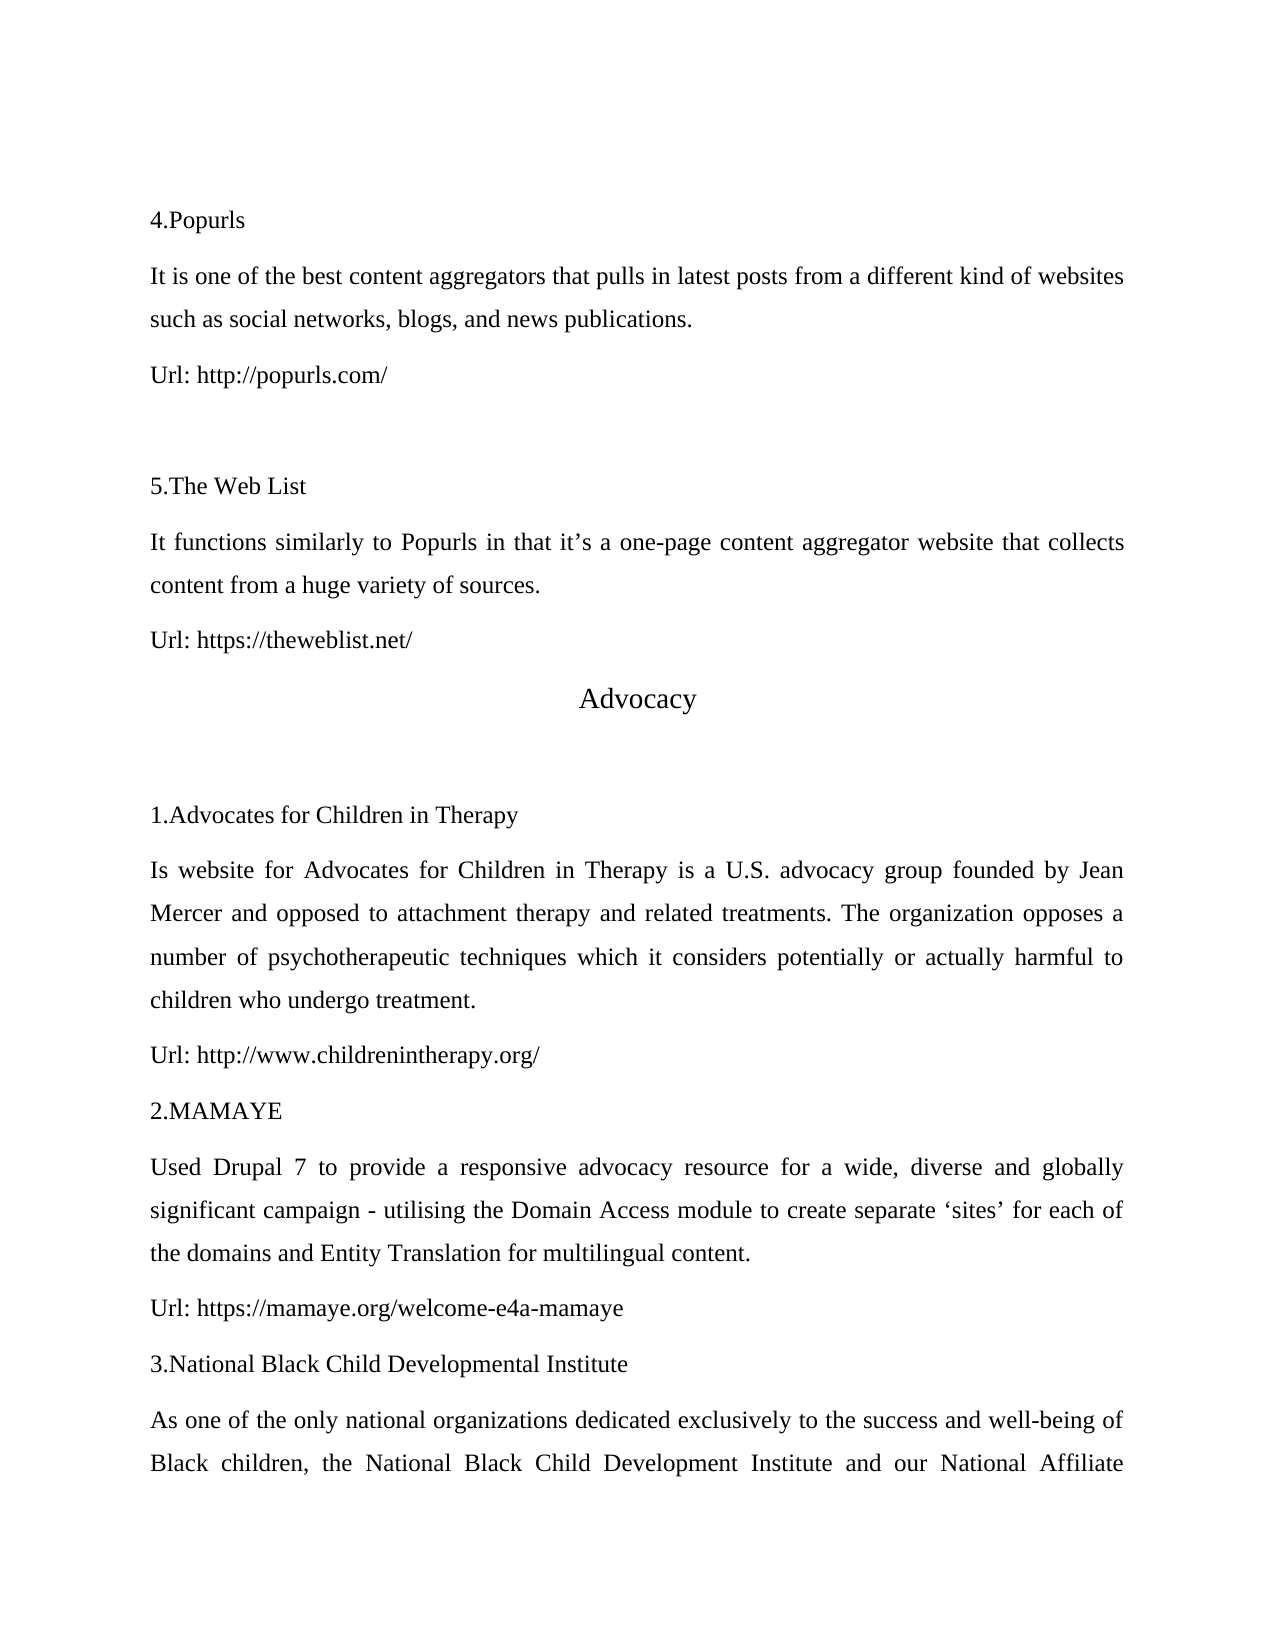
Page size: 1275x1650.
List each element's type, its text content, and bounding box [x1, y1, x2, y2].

text Url: https://mamaye.org/welcome-e4a-mamaye [150, 1293, 1125, 1322]
text Is website for Advocates for Children in Therapy is a U.S. advocacy group founded by Jean Mercer and opposed to attachment therapy and related treatments. The organization opposes a number of psychotherapeutic techniques which it considers potentially or actually harmful to children who undergo treatment. [150, 855, 1125, 1013]
text Used Drupal 7 to provide a responsive advocacy resource for a wide, diverse and globally significant campaign - utilising the Domain Access module to create separate ‘sites’ for each of the domains and Entity Translation for multilingual content. [150, 1152, 1125, 1267]
text 3.National Black Child Developmental Institute [150, 1349, 1125, 1378]
text Advocacy [150, 681, 1125, 715]
text Url: http://www.childrenintherapy.org/ [150, 1040, 1125, 1069]
text 2.MAMAYE [150, 1096, 1125, 1125]
text 4.Popurls [150, 206, 1125, 234]
text It functions similarly to Popurls in that it’s a one-page content aggregator website that collects content from a huge variety of sources. [150, 527, 1125, 599]
text 5.The Web List [150, 471, 1125, 500]
text 1.Advocates for Children in Therapy [150, 800, 1125, 828]
text Url: http://popurls.com/ [150, 360, 1125, 389]
text Url: https://theweblist.net/ [150, 626, 1125, 654]
